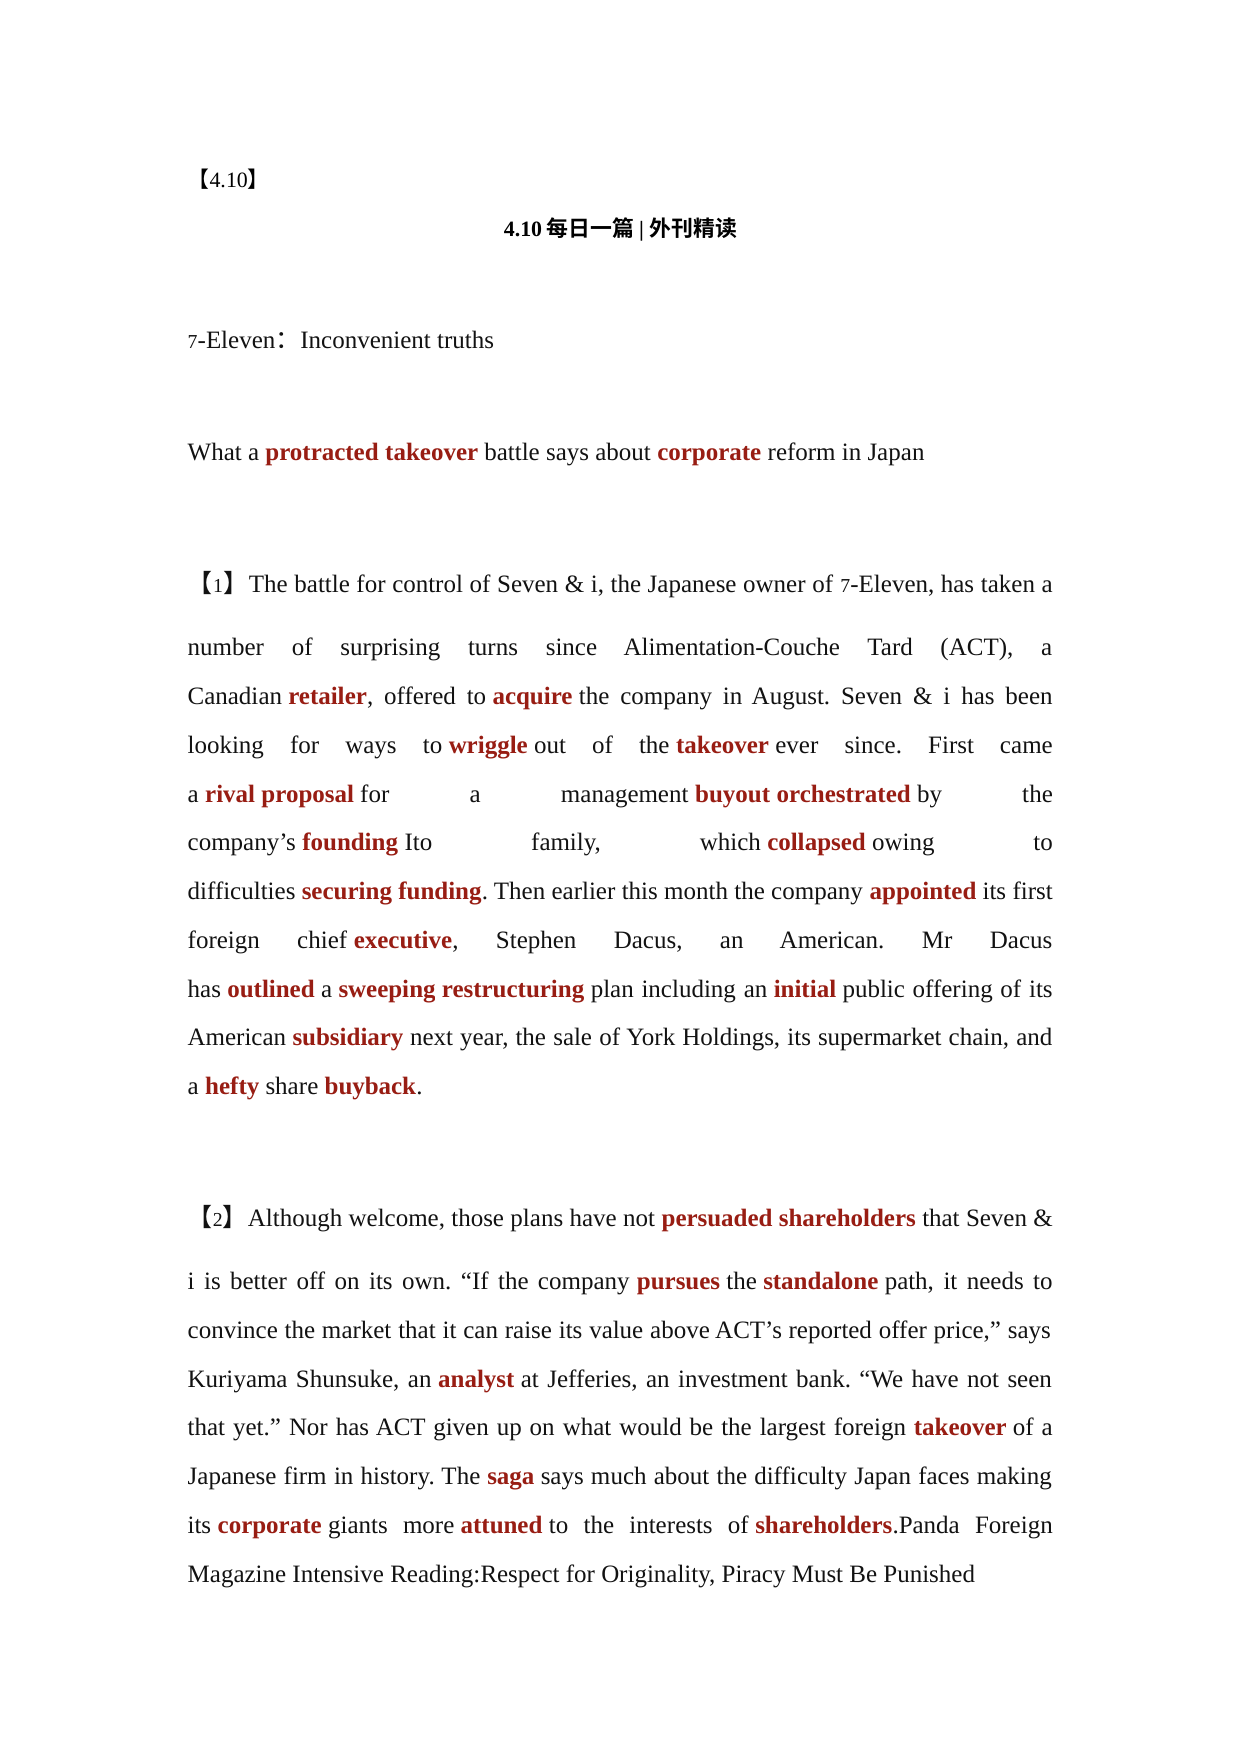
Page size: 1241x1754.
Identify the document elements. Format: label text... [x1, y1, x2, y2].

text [187, 1425, 1053, 1589]
text 【4.10】 [187, 162, 1053, 194]
text 4.10每日一篇 | 外刊精读 [187, 210, 1053, 243]
